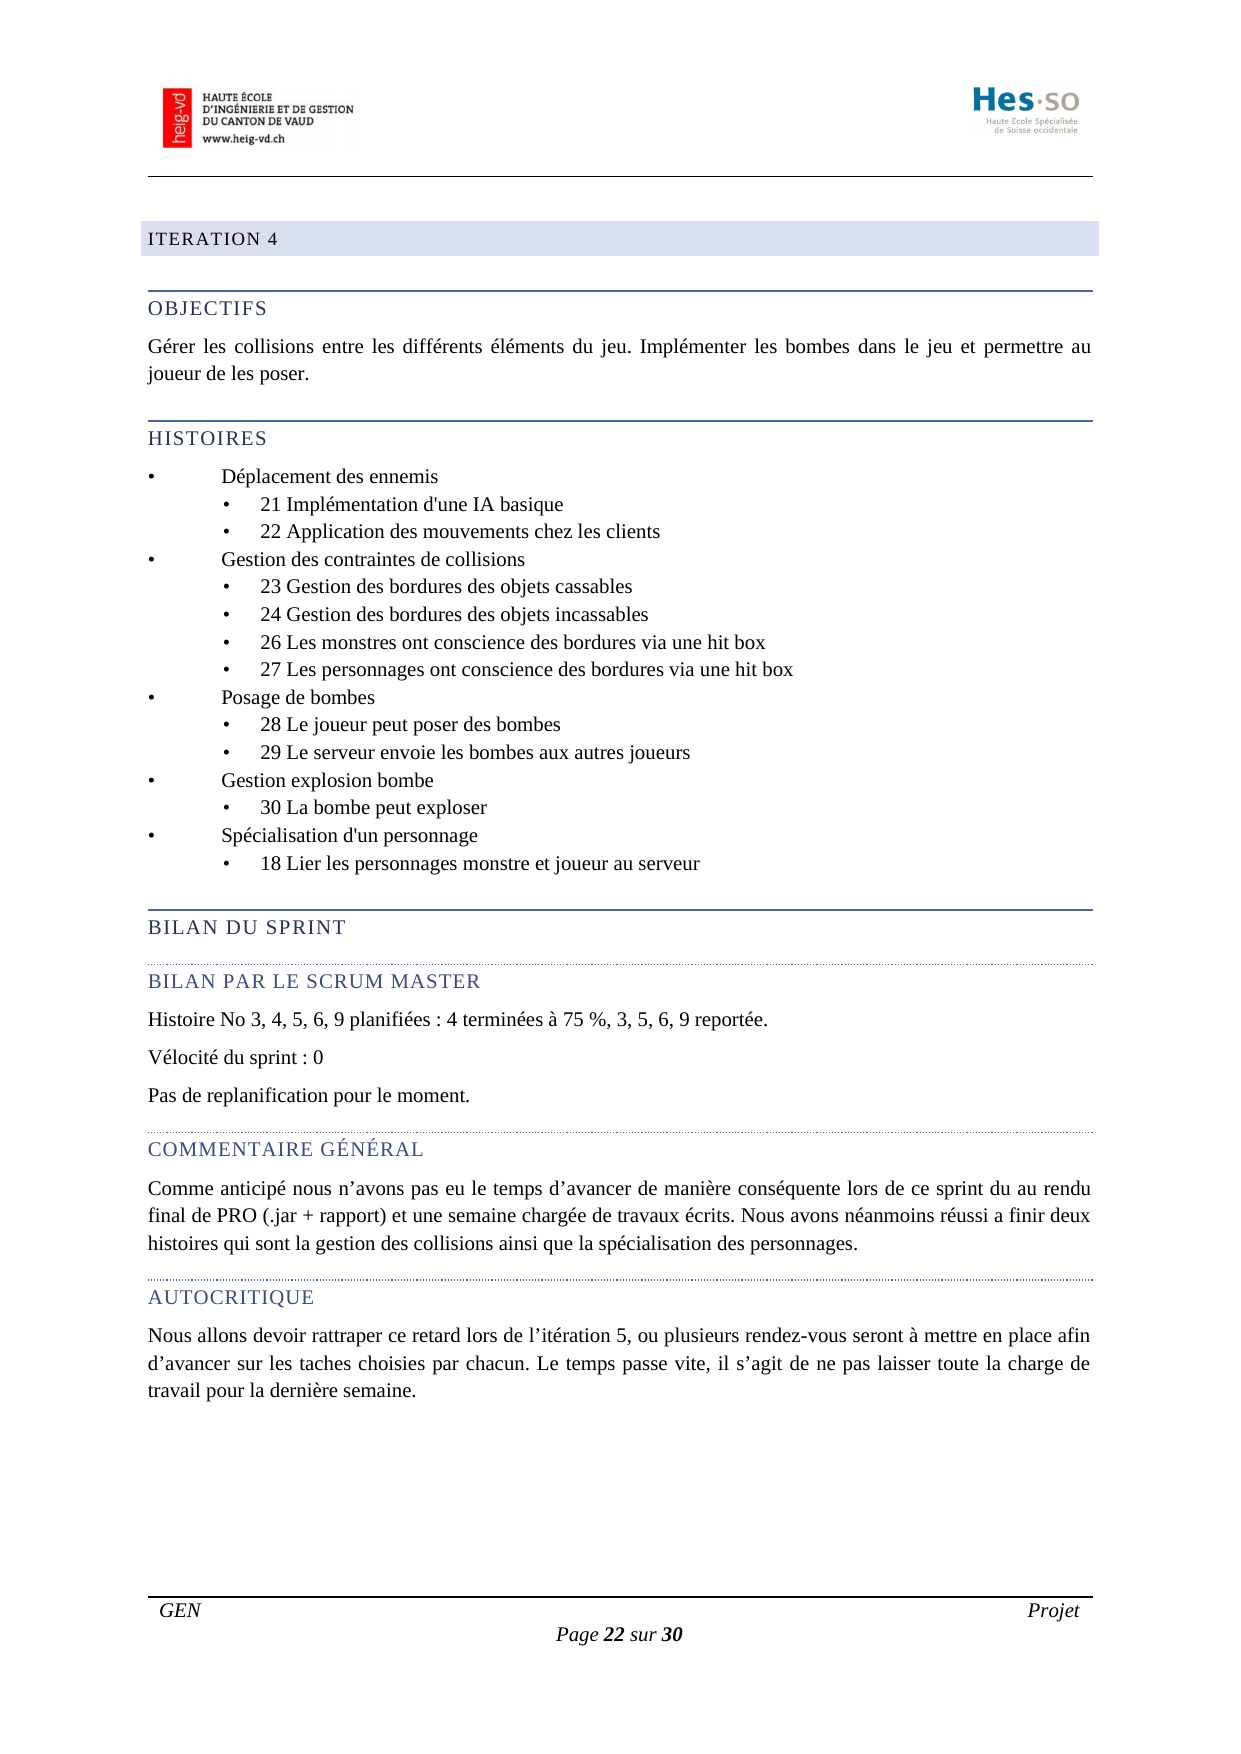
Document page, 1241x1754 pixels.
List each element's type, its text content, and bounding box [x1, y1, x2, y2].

list 23 Gestion des bordures des objets cassables [223, 574, 1093, 598]
subtitle ITERATION 4 [148, 228, 1093, 249]
list 29 Le serveur envoie les bombes aux autres joueurs [223, 740, 1093, 764]
subtitle Commentaire général [148, 1132, 1093, 1161]
list Déplacement des ennemis [148, 464, 1093, 488]
text Comme anticipé nous n’avons pas eu le temps d’avancer de manière conséquente lors de ce sprint du au rendu final de PRO (.jar + rapport) et une semaine chargée de travaux écrits. Nous avons néanmoins réussi a finir deux histoires qui sont la gestion des collisions ainsi que la spécialisation des personnages. [148, 1175, 1093, 1255]
text Gérer les collisions entre les différents éléments du jeu. Implémenter les bombes dans le jeu et permettre au joueur de les poser. [148, 334, 1093, 385]
list 18 Lier les personnages monstre et joueur au serveur [223, 850, 1093, 874]
text Pas de replanification pour le moment. [148, 1083, 1093, 1107]
list 28 Le joueur peut poser des bombes [223, 712, 1093, 736]
list 30 La bombe peut exploser [223, 795, 1093, 819]
subtitle Objectifs [148, 292, 1093, 320]
subtitle Autocritique [148, 1279, 1093, 1309]
list 24 Gestion des bordures des objets incassables [223, 602, 1093, 626]
list 21 Implémentation d'une IA basique [223, 492, 1093, 516]
list Gestion des contraintes de collisions [148, 547, 1093, 571]
text Histoire No 3, 4, 5, 6, 9 planifiées : 4 terminées à 75 %, 3, 5, 6, 9 reportée. [148, 1007, 1093, 1031]
text Nous allons devoir rattraper ce retard lors de l’itération 5, ou plusieurs rendez-vous seront à mettre en place afin d’avancer sur les taches choisies par chacun. Le temps passe vite, il s’agit de ne pas laisser toute la charge de travail pour la dernière semaine. [148, 1323, 1093, 1402]
subtitle Bilan du Sprint [148, 911, 1093, 939]
picture [158, 84, 361, 152]
subtitle HISTOIRES [148, 422, 1093, 450]
picture [971, 84, 1082, 136]
list Posage de bombes [148, 685, 1093, 709]
list Gestion explosion bombe [148, 768, 1093, 792]
list 27 Les personnages ont conscience des bordures via une hit box [223, 657, 1093, 681]
text Vélocité du sprint : 0 [148, 1045, 1093, 1069]
list 26 Les monstres ont conscience des bordures via une hit box [223, 629, 1093, 654]
list 22 Application des mouvements chez les clients [223, 519, 1093, 543]
list Spécialisation d'un personnage [148, 823, 1093, 847]
subtitle Bilan par le scrum master [148, 963, 1093, 993]
